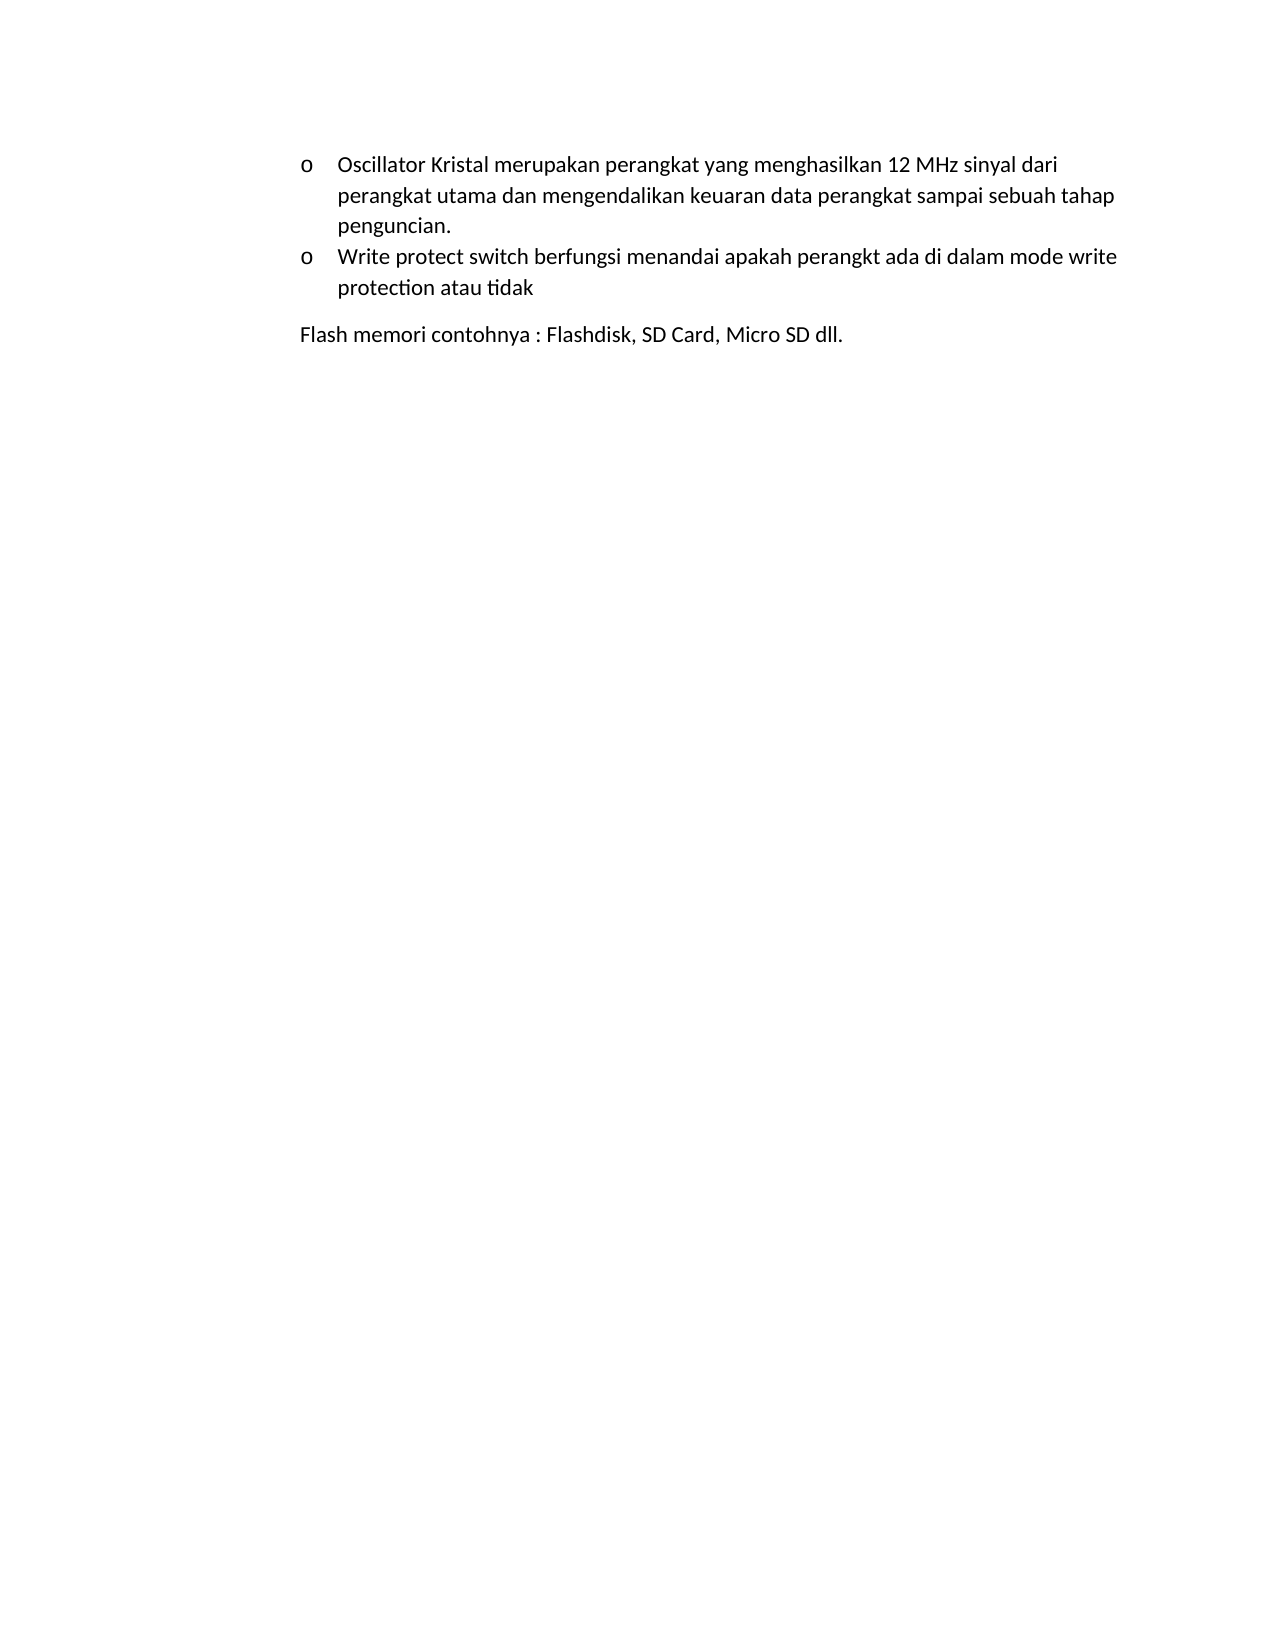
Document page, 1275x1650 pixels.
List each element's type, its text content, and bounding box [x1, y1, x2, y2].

list Oscillator Kristal merupakan perangkat yang menghasilkan 12 MHz sinyal dari perangkat utama dan mengendalikan keuaran data perangkat sampai sebuah tahap penguncian. [300, 150, 1125, 239]
list Write protect switch berfungsi menandai apakah perangkt ada di dalam mode write protection atau tidak [300, 242, 1125, 301]
text Flash memori contohnya : Flashdisk, SD Card, Micro SD dll. [300, 320, 1125, 348]
